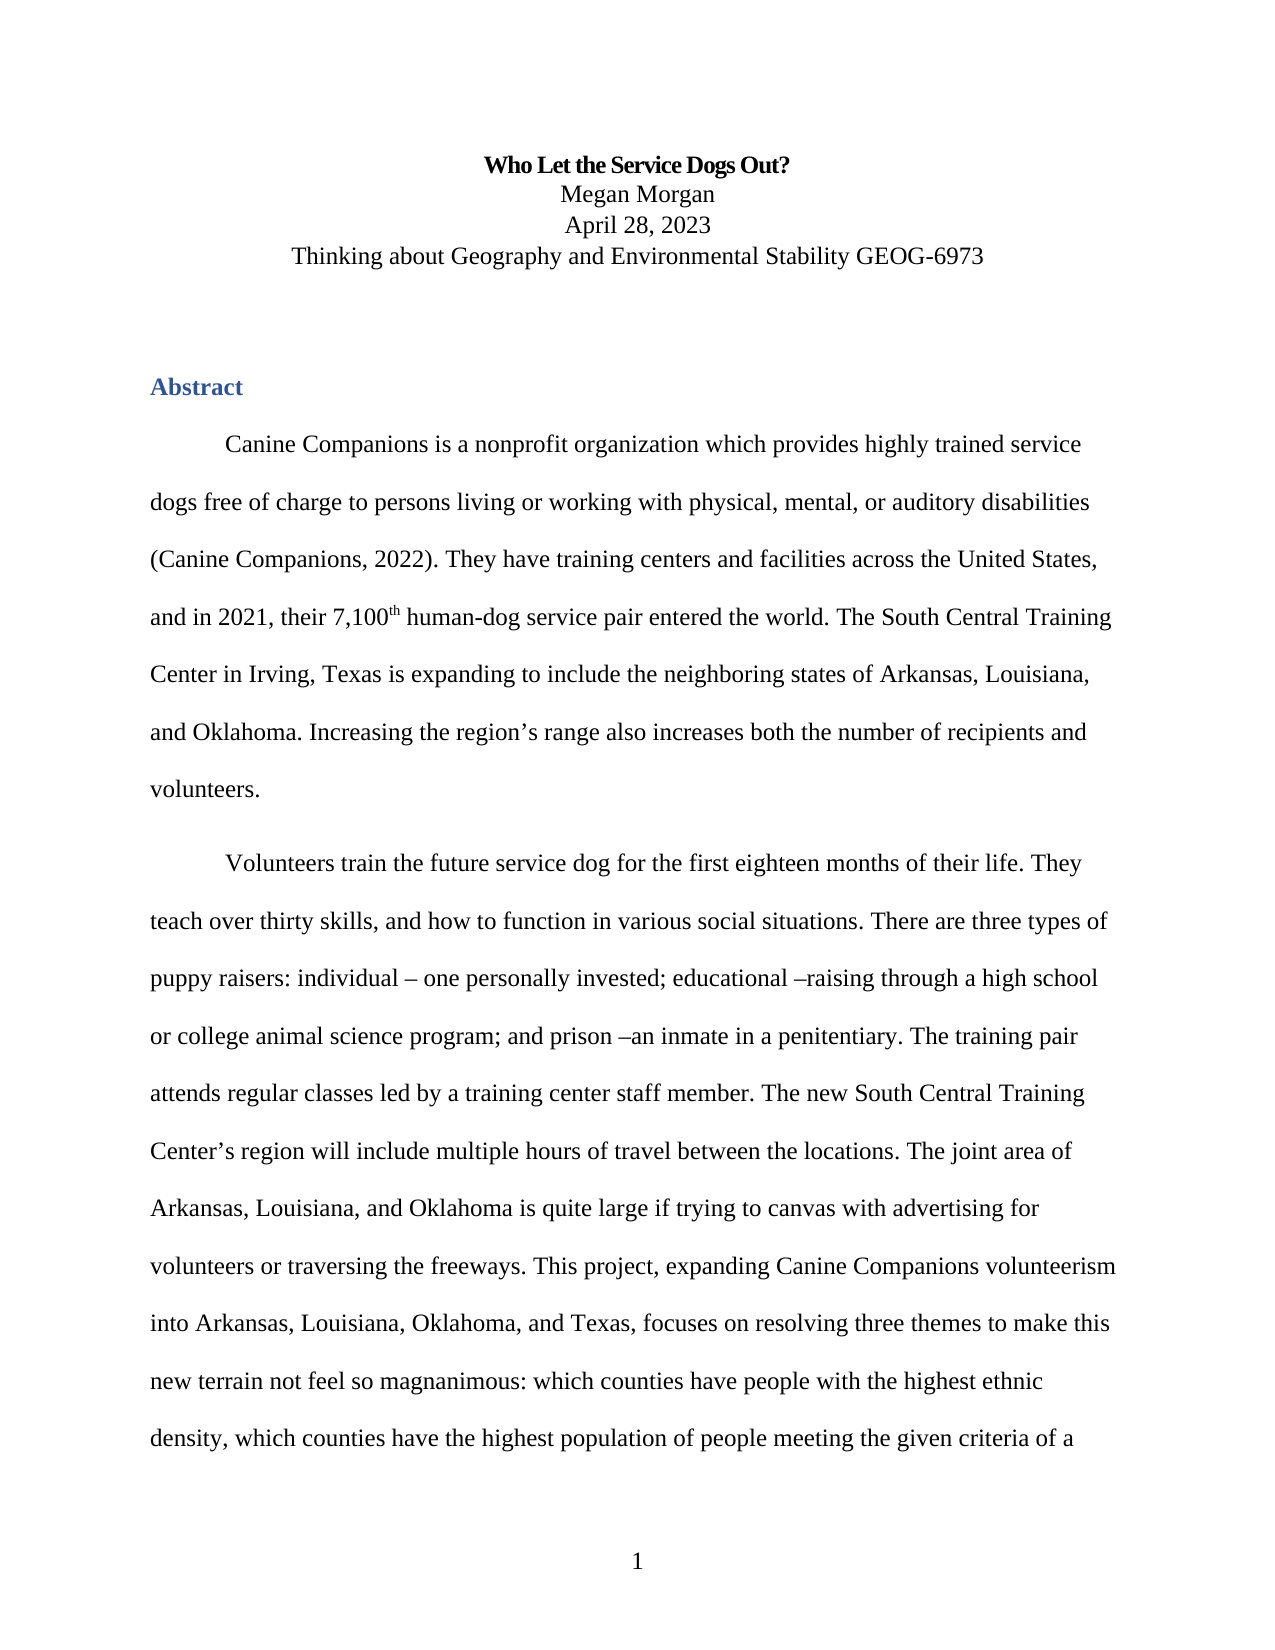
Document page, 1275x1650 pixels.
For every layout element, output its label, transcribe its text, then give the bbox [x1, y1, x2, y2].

text Megan Morgan April 28, 2023 Thinking about Geography and Environmental Stability GEOG-6973 [150, 179, 1125, 269]
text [150, 848, 1125, 1452]
title Who Let the Service Dogs Out? [150, 150, 1125, 179]
text Canine Companions is a nonprofit organization which provides highly trained service dogs free of charge to persons living or working with physical, mental, or auditory disabilities (Canine Companions, 2022). They have training centers and facilities across the United States, and in 2021, their 7,100th human-dog service pair entered the world. The South Central Training Center in Irving, Texas is expanding to include the neighboring states of Arkansas, Louisiana, and Oklahoma. Increasing the region’s range also increases both the number of recipients and volunteers. [150, 429, 1125, 803]
subtitle Abstract [150, 372, 1125, 401]
